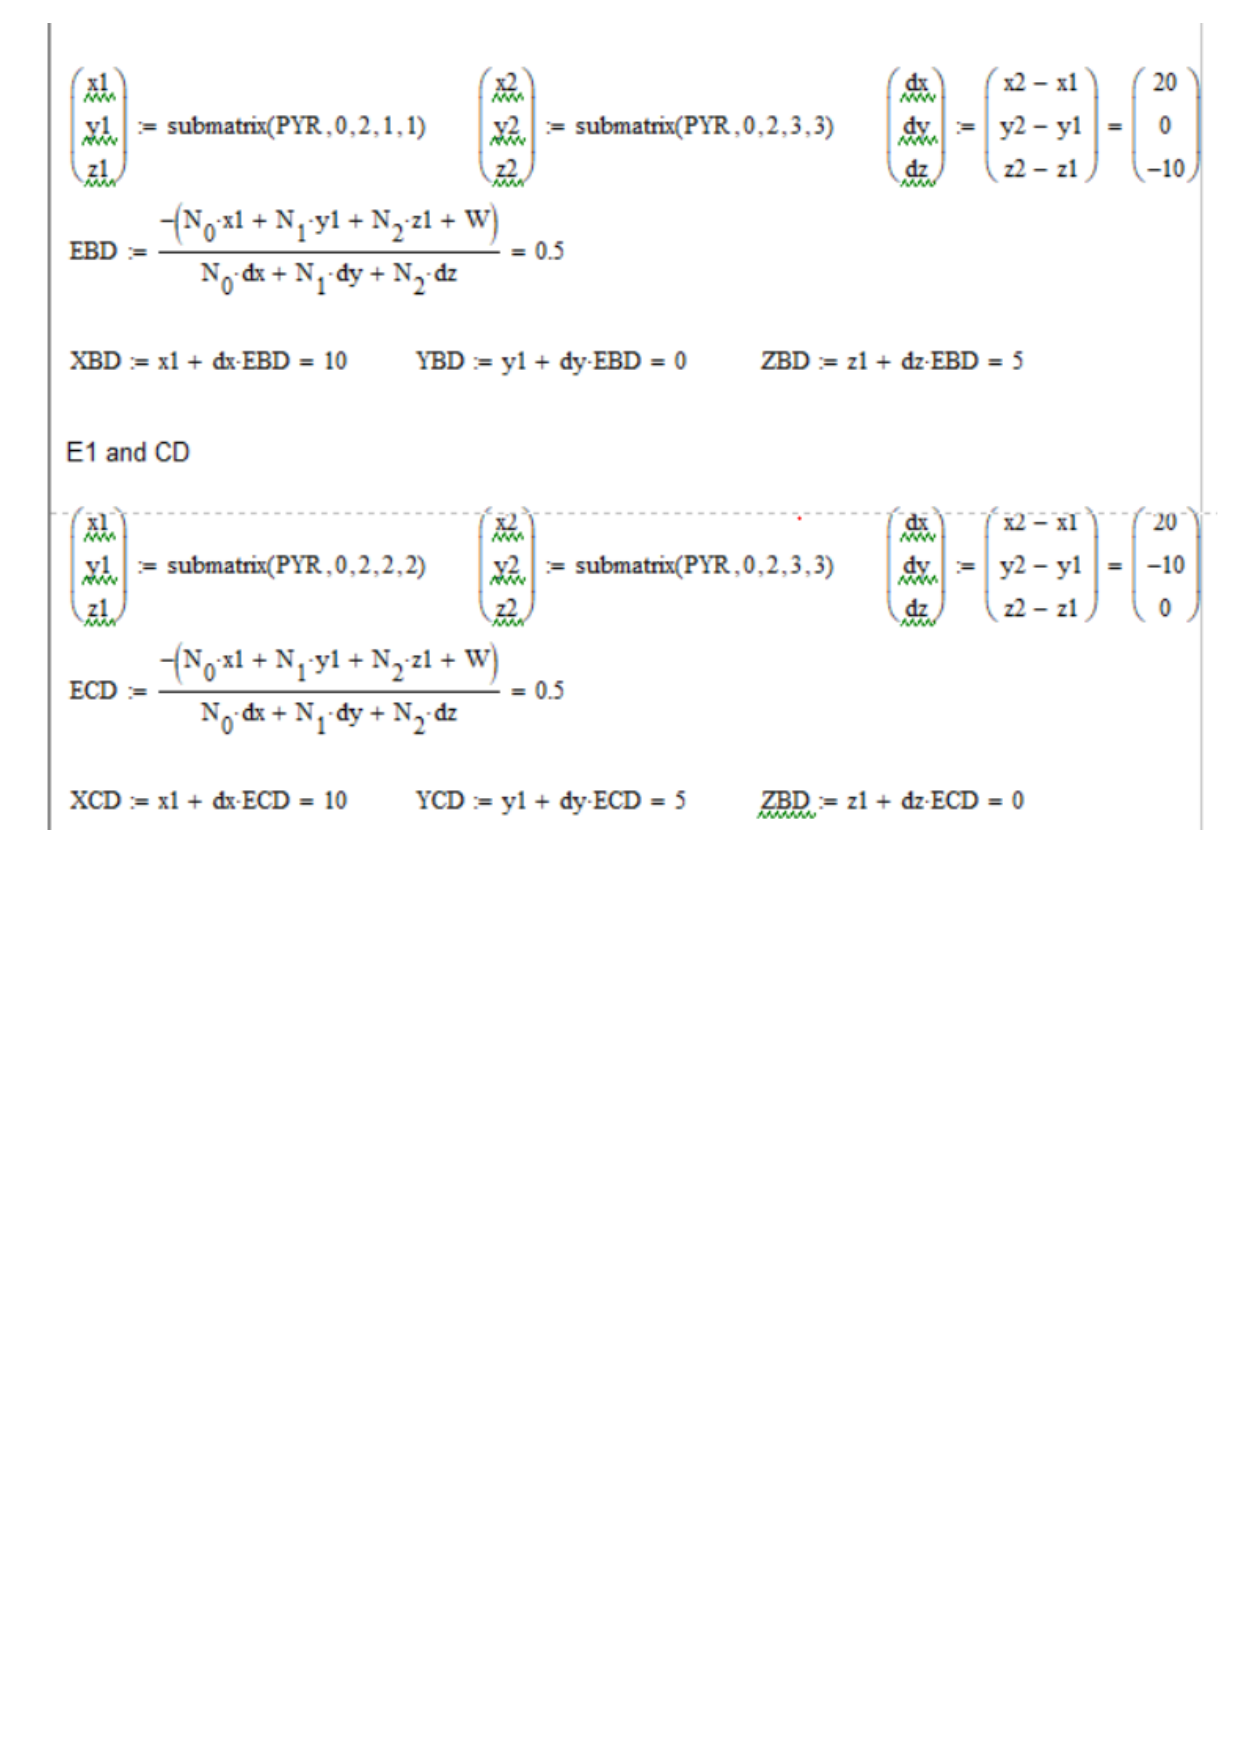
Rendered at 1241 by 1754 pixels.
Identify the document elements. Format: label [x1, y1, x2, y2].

picture [47, 23, 1218, 830]
